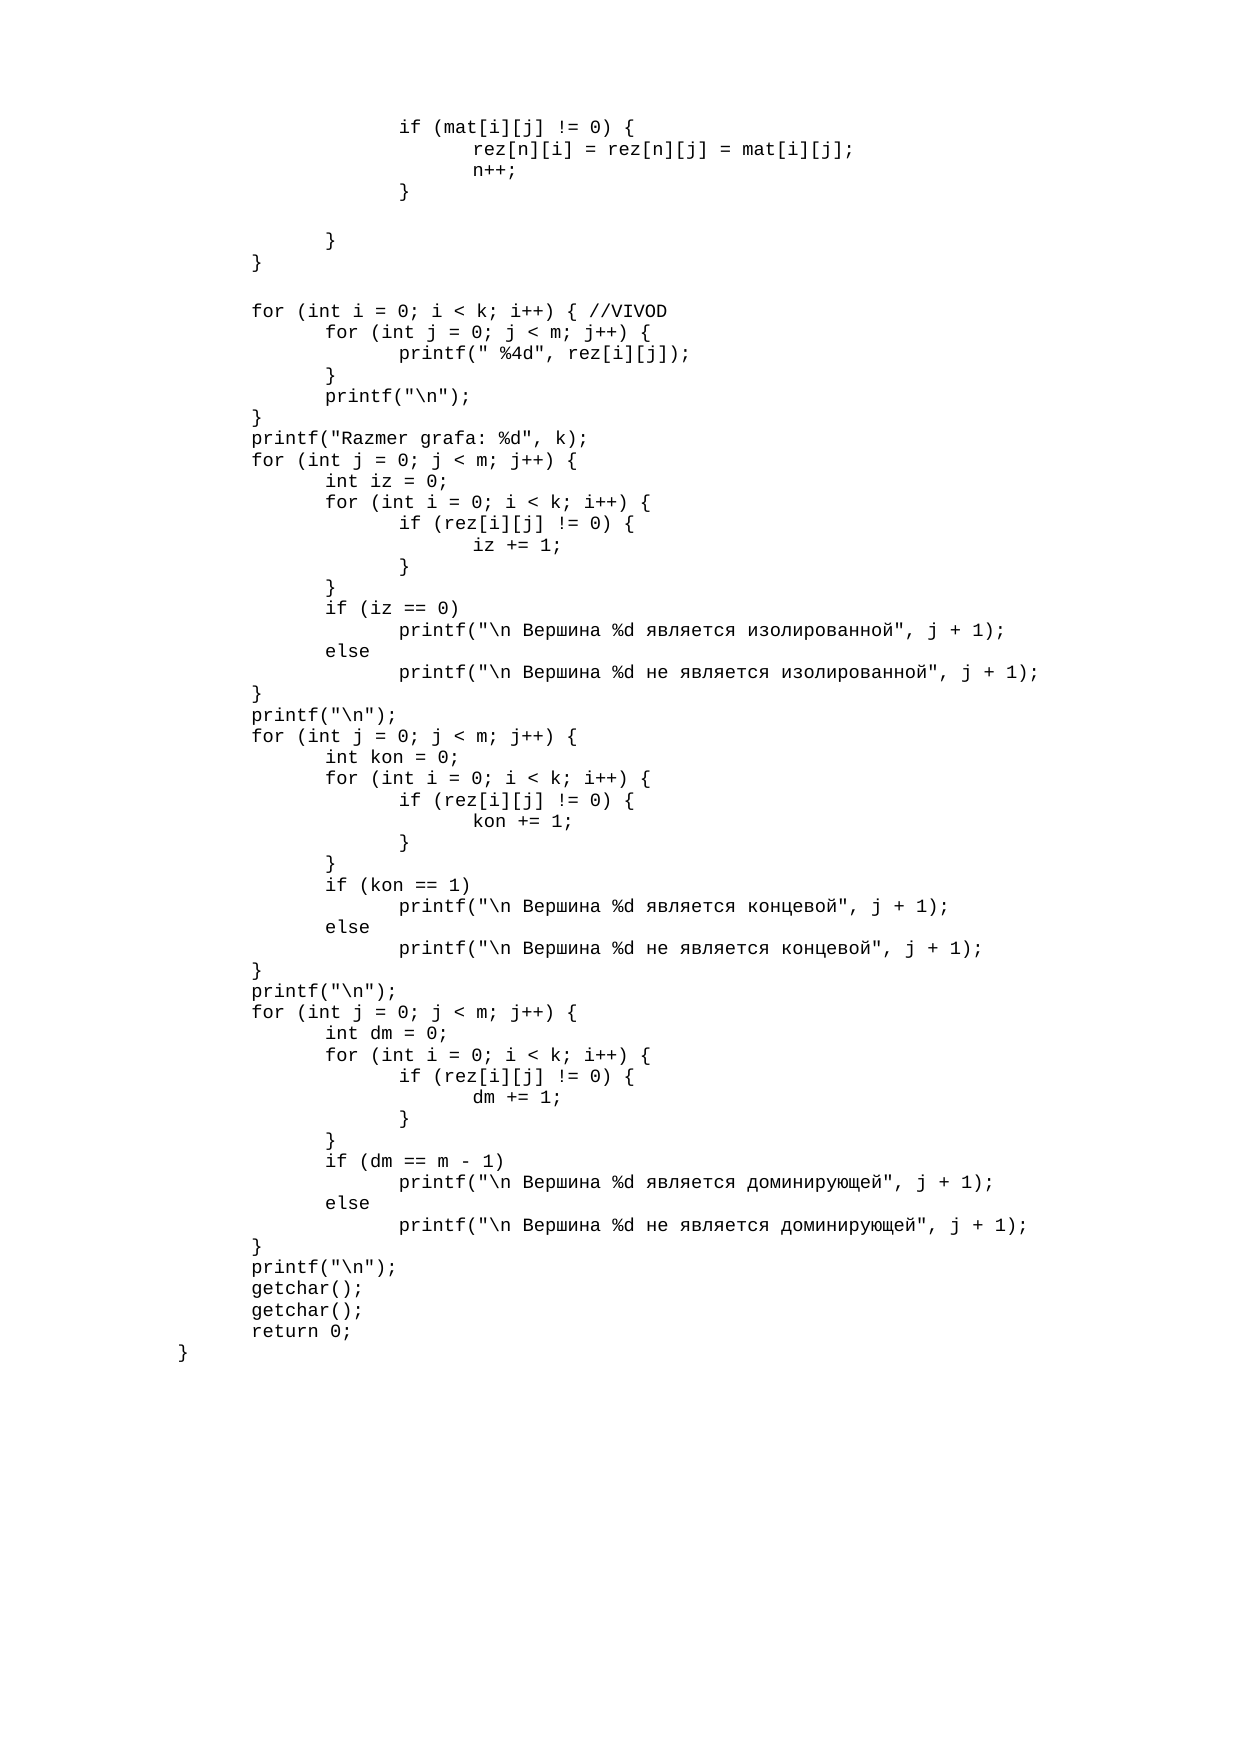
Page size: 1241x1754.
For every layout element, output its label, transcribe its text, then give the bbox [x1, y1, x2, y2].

text else [177, 1194, 1152, 1215]
text printf("\n"); [177, 982, 1152, 1003]
text iz += 1; [177, 535, 1152, 557]
text if (kon == 1) [177, 875, 1152, 897]
text } [177, 182, 1152, 203]
text } [177, 1237, 1152, 1258]
text printf("\n Вершина %d не является концевой", j + 1); [177, 939, 1152, 960]
text for (int j = 0; j < m; j++) { [177, 1003, 1152, 1024]
text printf("\n Вершина %d является доминирующей", j + 1); [177, 1173, 1152, 1194]
text } [177, 684, 1152, 705]
text } [177, 231, 1152, 252]
text if (mat[i][j] != 0) { [177, 118, 1152, 139]
text for (int i = 0; i < k; i++) { //VIVOD [177, 302, 1152, 323]
text } [177, 1109, 1152, 1130]
text } [177, 960, 1152, 982]
text if (rez[i][j] != 0) { [177, 514, 1152, 535]
text for (int i = 0; i < k; i++) { [177, 769, 1152, 790]
text printf("\n"); [177, 1258, 1152, 1279]
text } [177, 1343, 1152, 1364]
text for (int j = 0; j < m; j++) { [177, 323, 1152, 344]
text int kon = 0; [177, 748, 1152, 769]
text printf("\n Вершина %d не является изолированной", j + 1); [177, 663, 1152, 684]
text for (int j = 0; j < m; j++) { [177, 727, 1152, 748]
text int iz = 0; [177, 472, 1152, 493]
text } [177, 1130, 1152, 1152]
text for (int i = 0; i < k; i++) { [177, 493, 1152, 514]
text kon += 1; [177, 812, 1152, 833]
text getchar(); [177, 1279, 1152, 1300]
text if (dm == m - 1) [177, 1152, 1152, 1173]
text getchar(); [177, 1300, 1152, 1322]
text printf("\n Вершина %d является изолированной", j + 1); [177, 620, 1152, 642]
text } [177, 578, 1152, 599]
text } [177, 833, 1152, 854]
text } [177, 557, 1152, 578]
text printf("\n Вершина %d является концевой", j + 1); [177, 897, 1152, 918]
text dm += 1; [177, 1088, 1152, 1109]
text printf(" %4d", rez[i][j]); [177, 344, 1152, 365]
text if (iz == 0) [177, 599, 1152, 620]
text for (int i = 0; i < k; i++) { [177, 1045, 1152, 1067]
text n++; [177, 161, 1152, 182]
text printf("\n Вершина %d не является доминирующей", j + 1); [177, 1215, 1152, 1237]
text else [177, 642, 1152, 663]
text } [177, 252, 1152, 274]
text printf("Razmer grafa: %d", k); [177, 429, 1152, 450]
text int dm = 0; [177, 1024, 1152, 1045]
text if (rez[i][j] != 0) { [177, 1067, 1152, 1088]
text rez[n][i] = rez[n][j] = mat[i][j]; [177, 139, 1152, 161]
text else [177, 918, 1152, 939]
text return 0; [177, 1322, 1152, 1343]
text printf("\n"); [177, 705, 1152, 727]
text } [177, 408, 1152, 429]
text } [177, 854, 1152, 875]
text if (rez[i][j] != 0) { [177, 790, 1152, 812]
text for (int j = 0; j < m; j++) { [177, 450, 1152, 472]
text printf("\n"); [177, 387, 1152, 408]
text } [177, 365, 1152, 387]
